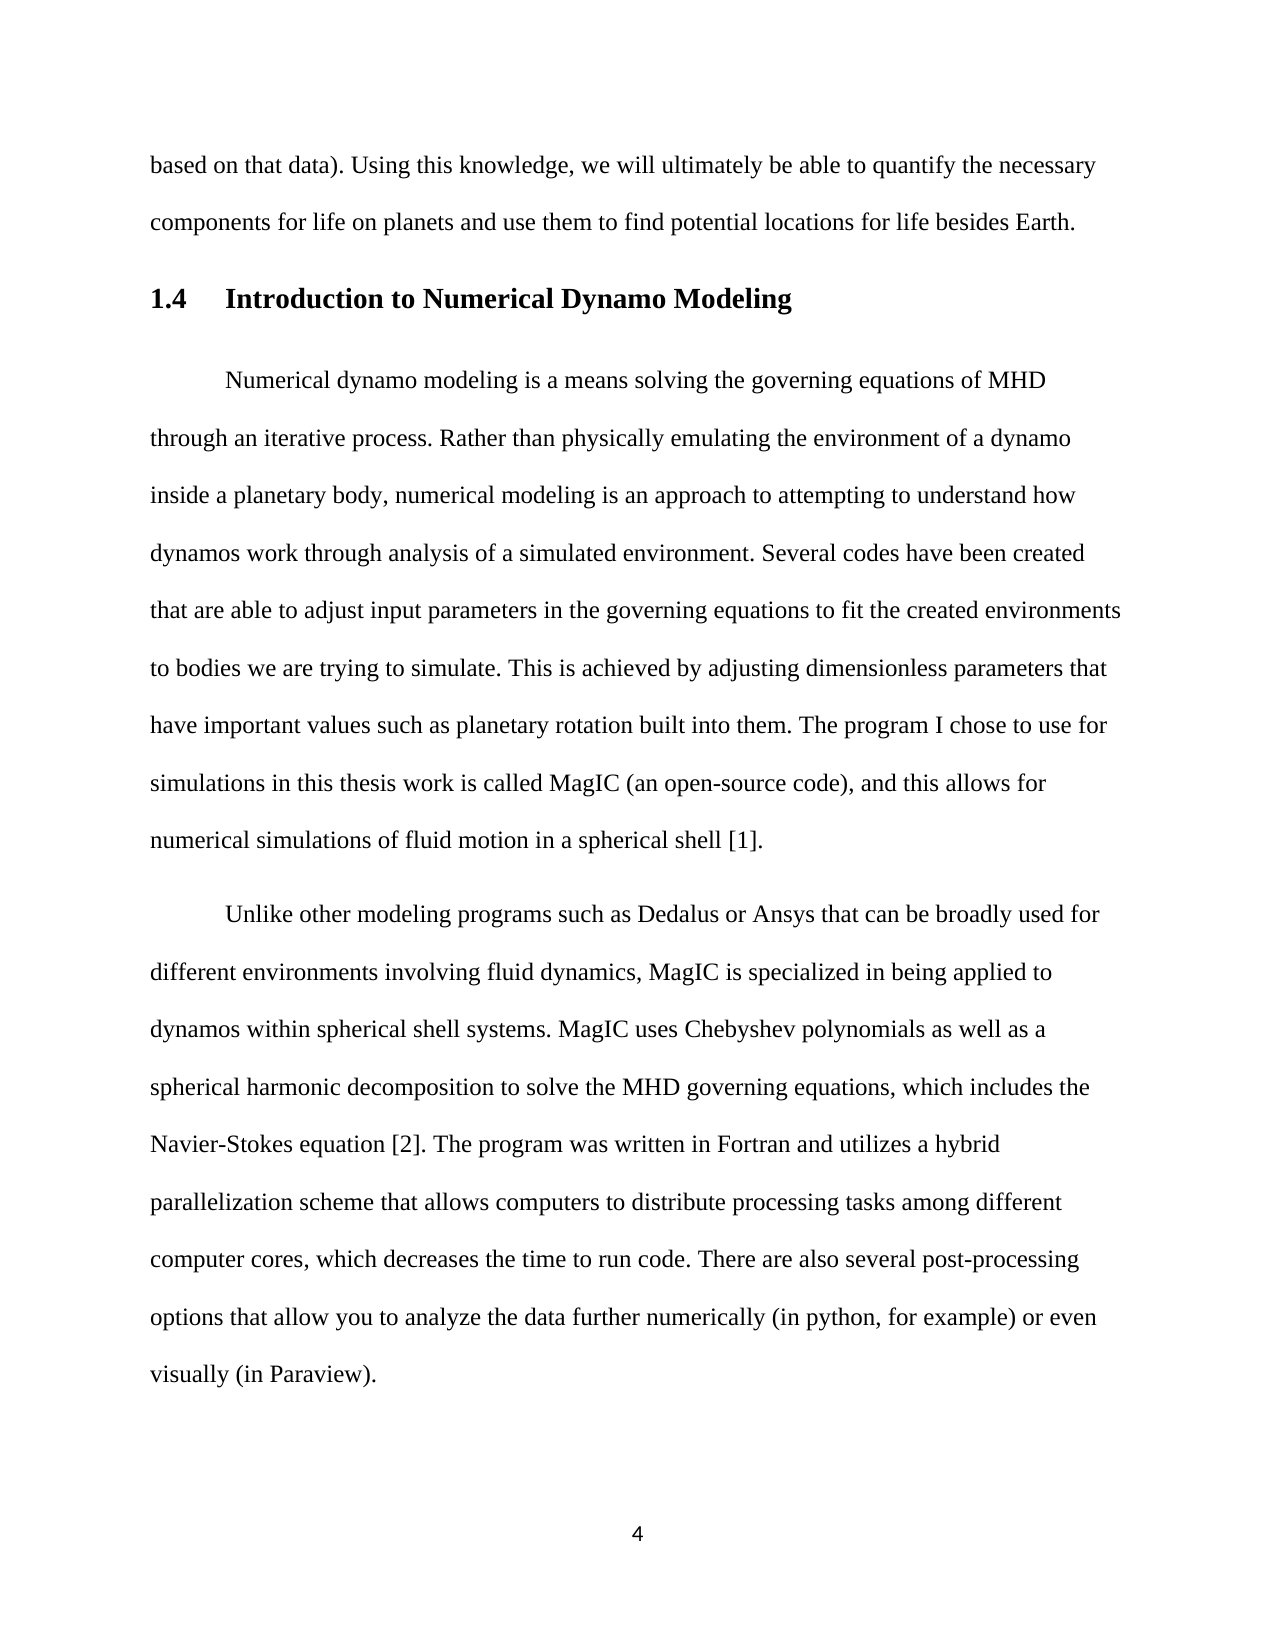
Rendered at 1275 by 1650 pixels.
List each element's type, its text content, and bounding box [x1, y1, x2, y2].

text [150, 150, 1125, 236]
text 1.4 Introduction to Numerical Dynamo Modeling [150, 282, 1125, 315]
text Numerical dynamo modeling is a means solving the governing equations of MHD through an iterative process. Rather than physically emulating the environment of a dynamo inside a planetary body, numerical modeling is an approach to attempting to understand how dynamos work through analysis of a simulated environment. Several codes have been created that are able to adjust input parameters in the governing equations to fit the created environments to bodies we are trying to simulate. This is achieved by adjusting dimensionless parameters that have important values such as planetary rotation built into them. The program I chose to use for simulations in this thesis work is called MagIC (an open-source code), and this allows for numerical simulations of fluid motion in a spherical shell [1]. [150, 365, 1125, 854]
text Unlike other modeling programs such as Dedalus or Ansys that can be broadly used for different environments involving fluid dynamics, MagIC is specialized in being applied to dynamos within spherical shell systems. MagIC uses Chebyshev polynomials as well as a spherical harmonic decomposition to solve the MHD governing equations, which includes the Navier-Stokes equation [2]. The program was written in Fortran and utilizes a hybrid parallelization scheme that allows computers to distribute processing tasks among different computer cores, which decreases the time to run code. There are also several post-processing options that allow you to analyze the data further numerically (in python, for example) or even visually (in Paraview). [150, 899, 1125, 1388]
